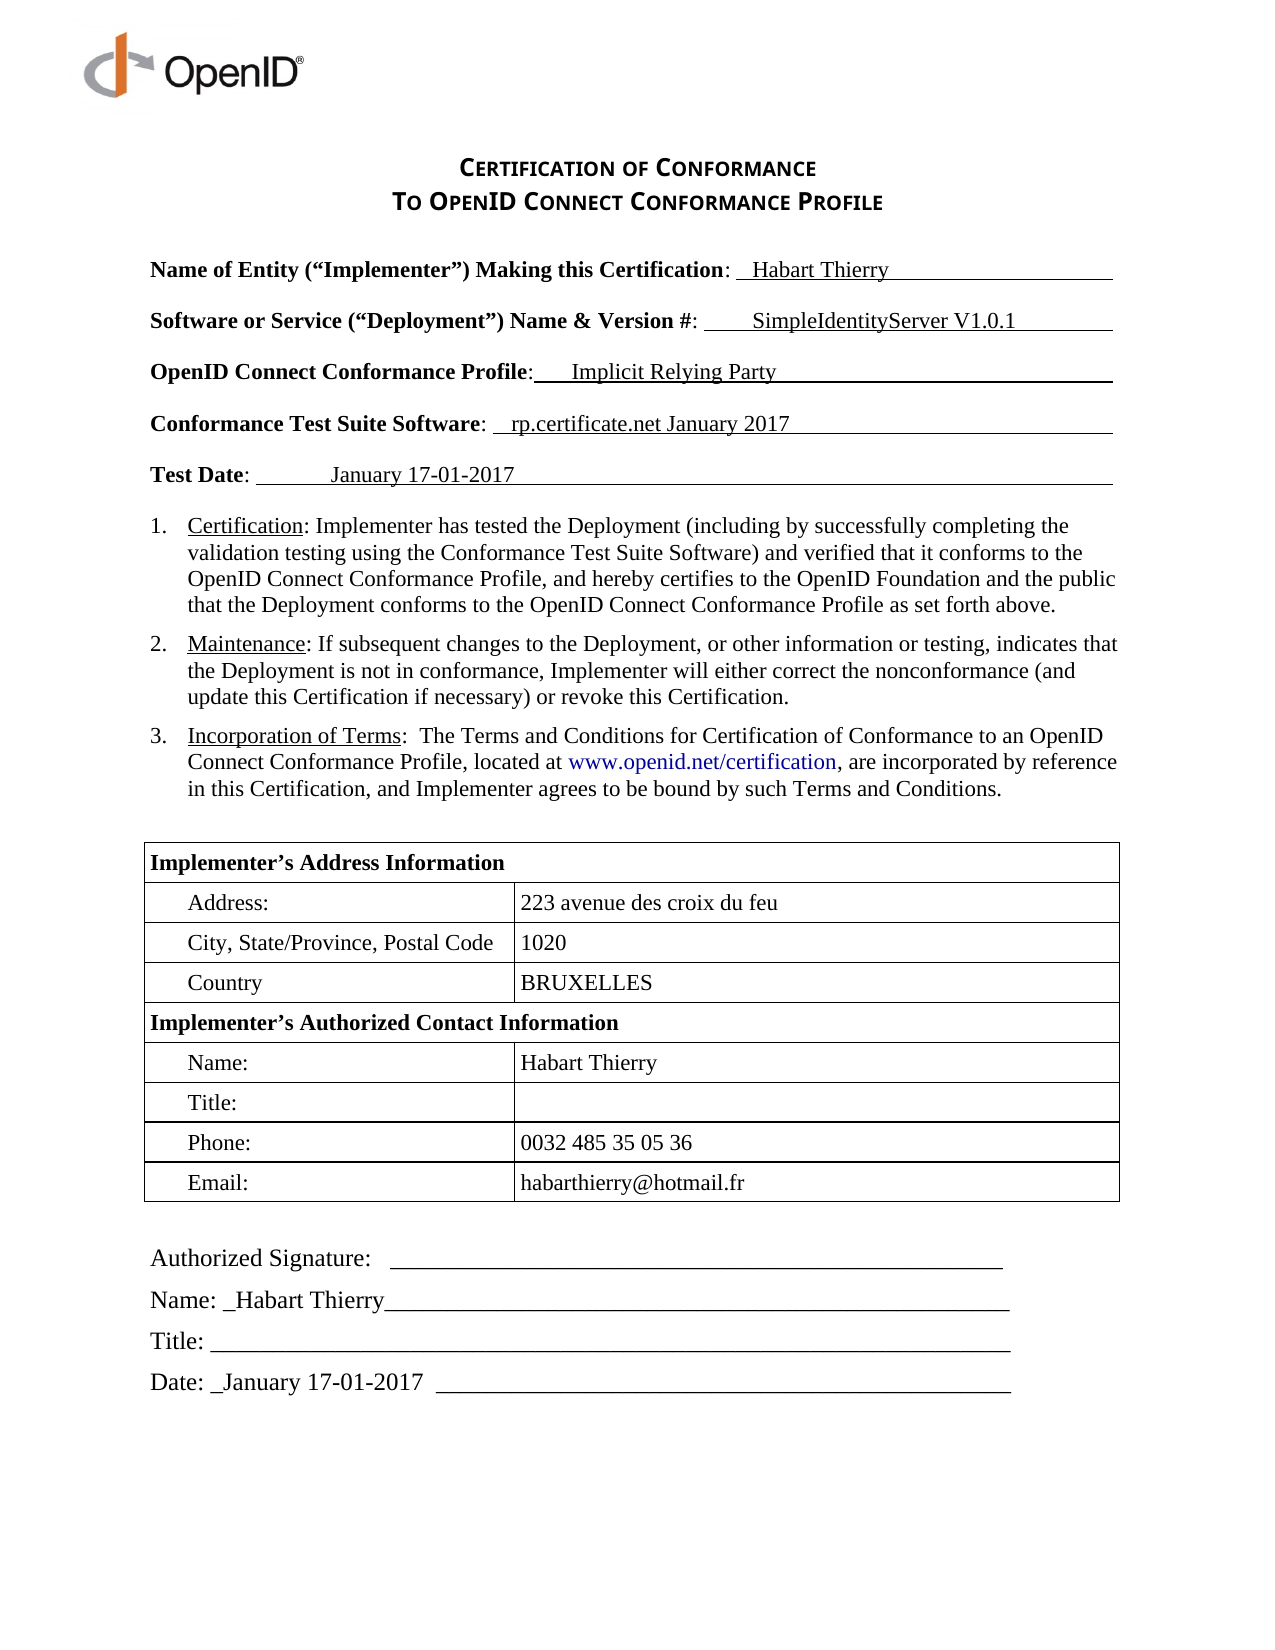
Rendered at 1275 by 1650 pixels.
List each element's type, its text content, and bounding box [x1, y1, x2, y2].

table_cell Habart Thierry [515, 1043, 1119, 1082]
table_cell Name: [145, 1043, 514, 1082]
text Test Date: January 17-01-2017 [150, 461, 1125, 487]
list Certification: Implementer has tested the Deployment (including by successfully completing the validation testing using the Conformance Test Suite Software) and verified that it conforms to the OpenID Connect Conformance Profile, and hereby certifies to the OpenID Foundation and the public that the Deployment conforms to the OpenID Connect Conformance Profile as set forth above. [150, 512, 1125, 618]
text Name: _Habart Thierry__________________________________________________ [150, 1285, 1125, 1313]
list Incorporation of Terms: The Terms and Conditions for Certification of Conformance to an OpenID Connect Conformance Profile, located at www.openid.net/certification, are incorporated by reference in this Certification, and Implementer agrees to be bound by such Terms and Conditions. [150, 722, 1125, 801]
text Authorized Signature: _________________________________________________ [150, 1243, 1125, 1272]
table_header Implementer’s Address Information [145, 843, 1119, 882]
table_cell 223 avenue des croix du feu [515, 883, 1119, 922]
text To OpenID Connect Conformance Profile [150, 184, 1125, 218]
table_cell Email: [145, 1163, 514, 1201]
table_cell City, State/Province, Postal Code [145, 923, 514, 962]
picture [66, 18, 317, 119]
table_cell 0032 485 35 05 36 [515, 1123, 1119, 1161]
table_cell 1020 [515, 923, 1119, 962]
table_cell Implementer’s Authorized Contact Information [145, 1003, 1119, 1042]
list Maintenance: If subsequent changes to the Deployment, or other information or testing, indicates that the Deployment is not in conformance, Implementer will either correct the nonconformance (and update this Certification if necessary) or revoke this Certification. [150, 630, 1125, 709]
table_cell Title: [145, 1083, 514, 1121]
table_cell Address: [145, 883, 514, 922]
text Name of Entity (“Implementer”) Making this Certification: Habart Thierry [150, 256, 1125, 282]
table_cell habarthierry@hotmail.fr [515, 1163, 1119, 1201]
table_cell Phone: [145, 1123, 514, 1161]
text OpenID Connect Conformance Profile: Implicit Relying Party [150, 358, 1125, 385]
text Conformance Test Suite Software: rp.certificate.net January 2017 [150, 410, 1125, 436]
text Date: _January 17-01-2017 ______________________________________________ [150, 1367, 1125, 1396]
text Certification of Conformance [150, 150, 1125, 184]
table_cell BRUXELLES [515, 963, 1119, 1002]
text Title: ________________________________________________________________ [150, 1326, 1125, 1355]
table_cell [515, 1083, 1119, 1121]
table_cell Country [145, 963, 514, 1002]
text Software or Service (“Deployment”) Name & Version #: SimpleIdentityServer V1.0.1 [150, 307, 1125, 333]
